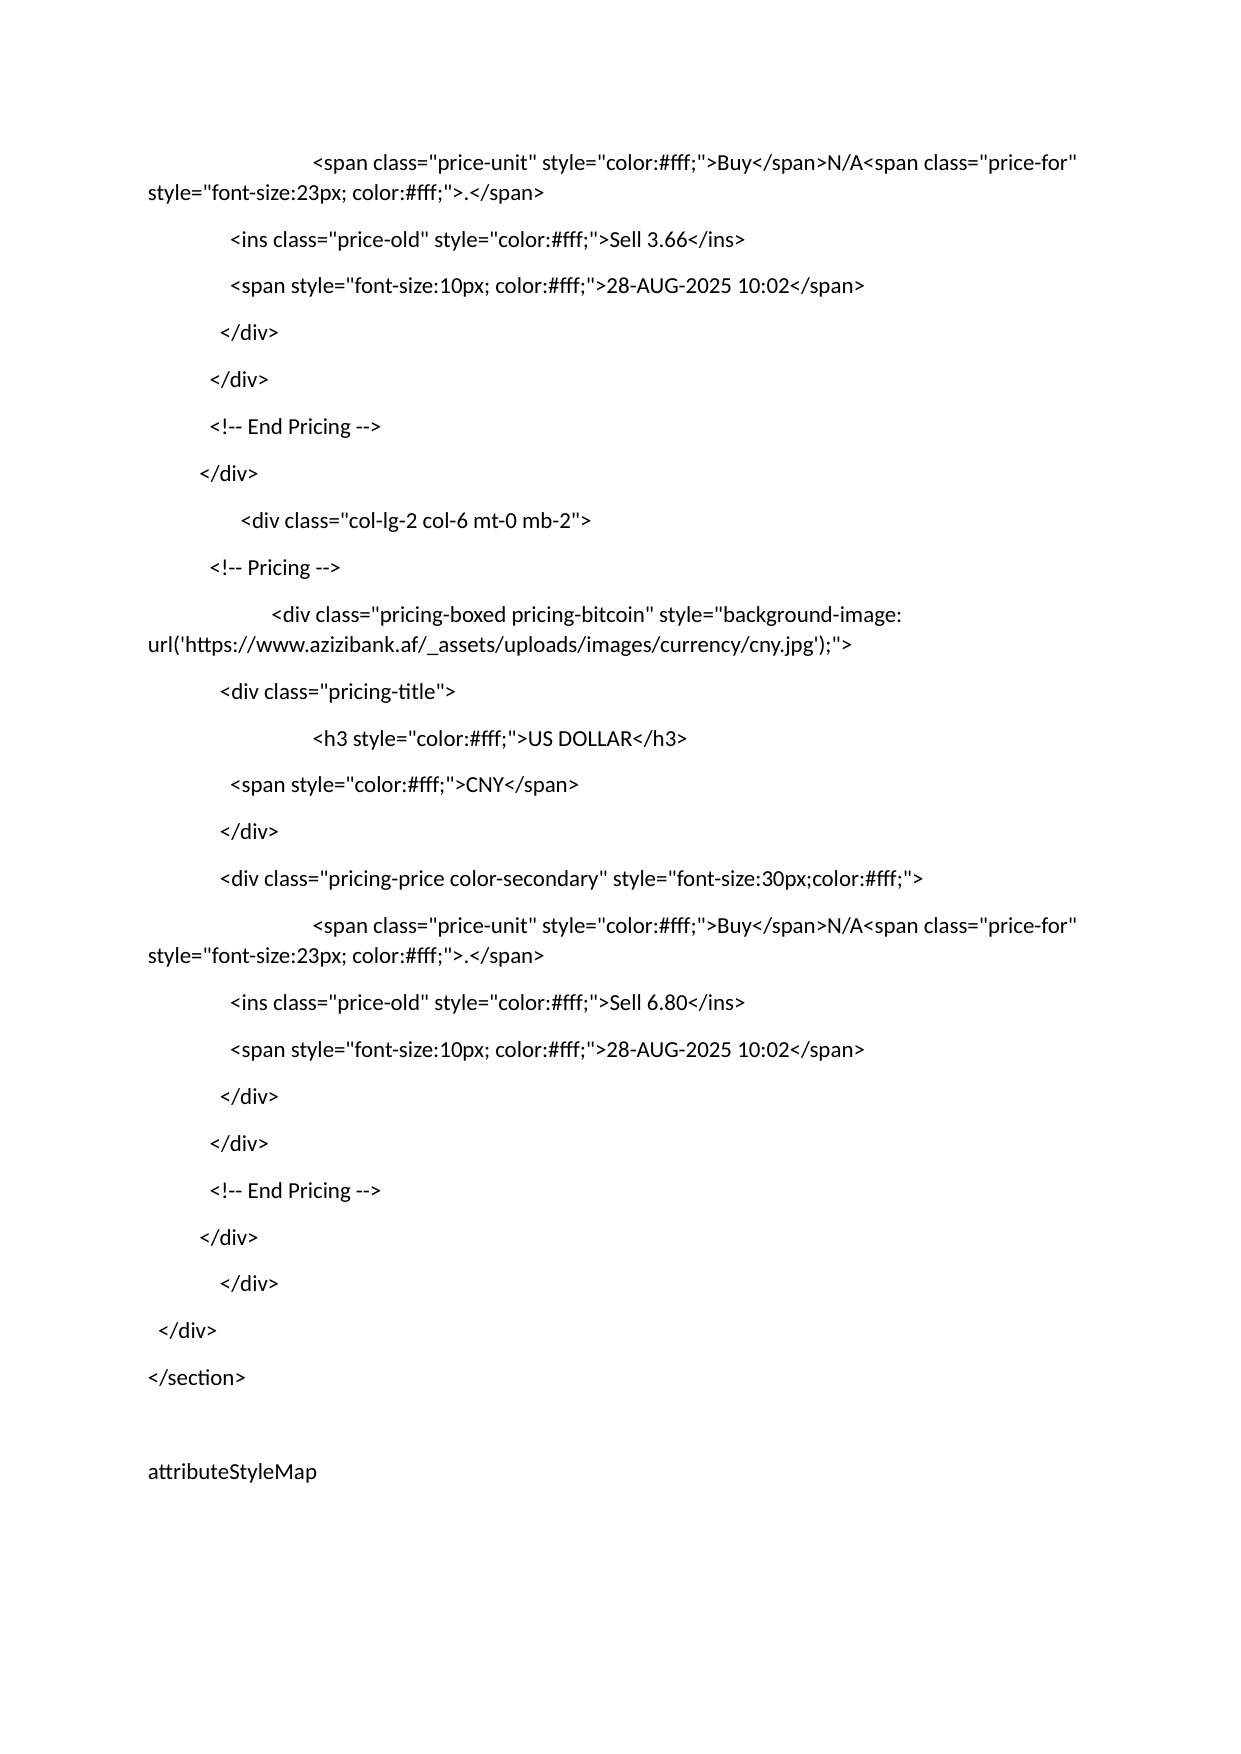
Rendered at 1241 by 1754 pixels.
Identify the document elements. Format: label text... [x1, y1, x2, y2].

text <ins class="price-old" style="color:#fff;">Sell 6.80</ins> [148, 988, 1093, 1016]
text </div> [148, 318, 1093, 346]
text </div> [148, 1316, 1093, 1344]
text </div> [148, 365, 1093, 393]
text </div> [148, 817, 1093, 845]
text attributeStyleMap [148, 1457, 1093, 1485]
text </div> [148, 1082, 1093, 1110]
text <!-- End Pricing --> [148, 412, 1093, 440]
text <div class="col-lg-2 col-6 mt-0 mb-2"> [148, 506, 1093, 534]
text <span style="font-size:10px; color:#fff;">28-AUG-2025 10:02</span> [148, 272, 1093, 299]
text <h3 style="color:#fff;">US DOLLAR</h3> [148, 724, 1093, 752]
text <span style="font-size:10px; color:#fff;">28-AUG-2025 10:02</span> [148, 1035, 1093, 1063]
text <!-- End Pricing --> [148, 1176, 1093, 1204]
text <span class="price-unit" style="color:#fff;">Buy</span>N/A<span class="price-for" style="font-size:23px; color:#fff;">.</span> [148, 911, 1093, 969]
text <span style="color:#fff;">CNY</span> [148, 771, 1093, 798]
text </div> [148, 459, 1093, 487]
text <span class="price-unit" style="color:#fff;">Buy</span>N/A<span class="price-for" style="font-size:23px; color:#fff;">.</span> [148, 148, 1093, 206]
text <div class="pricing-price color-secondary" style="font-size:30px;color:#fff;"> [148, 864, 1093, 892]
text </div> [148, 1129, 1093, 1157]
text </div> [148, 1269, 1093, 1297]
text </div> [148, 1223, 1093, 1251]
text </section> [148, 1363, 1093, 1391]
text <div class="pricing-title"> [148, 677, 1093, 705]
text <div class="pricing-boxed pricing-bitcoin" style="background-image: url('https://www.azizibank.af/_assets/uploads/images/currency/cny.jpg');"> [148, 600, 1093, 658]
text <ins class="price-old" style="color:#fff;">Sell 3.66</ins> [148, 225, 1093, 253]
text <!-- Pricing --> [148, 553, 1093, 581]
